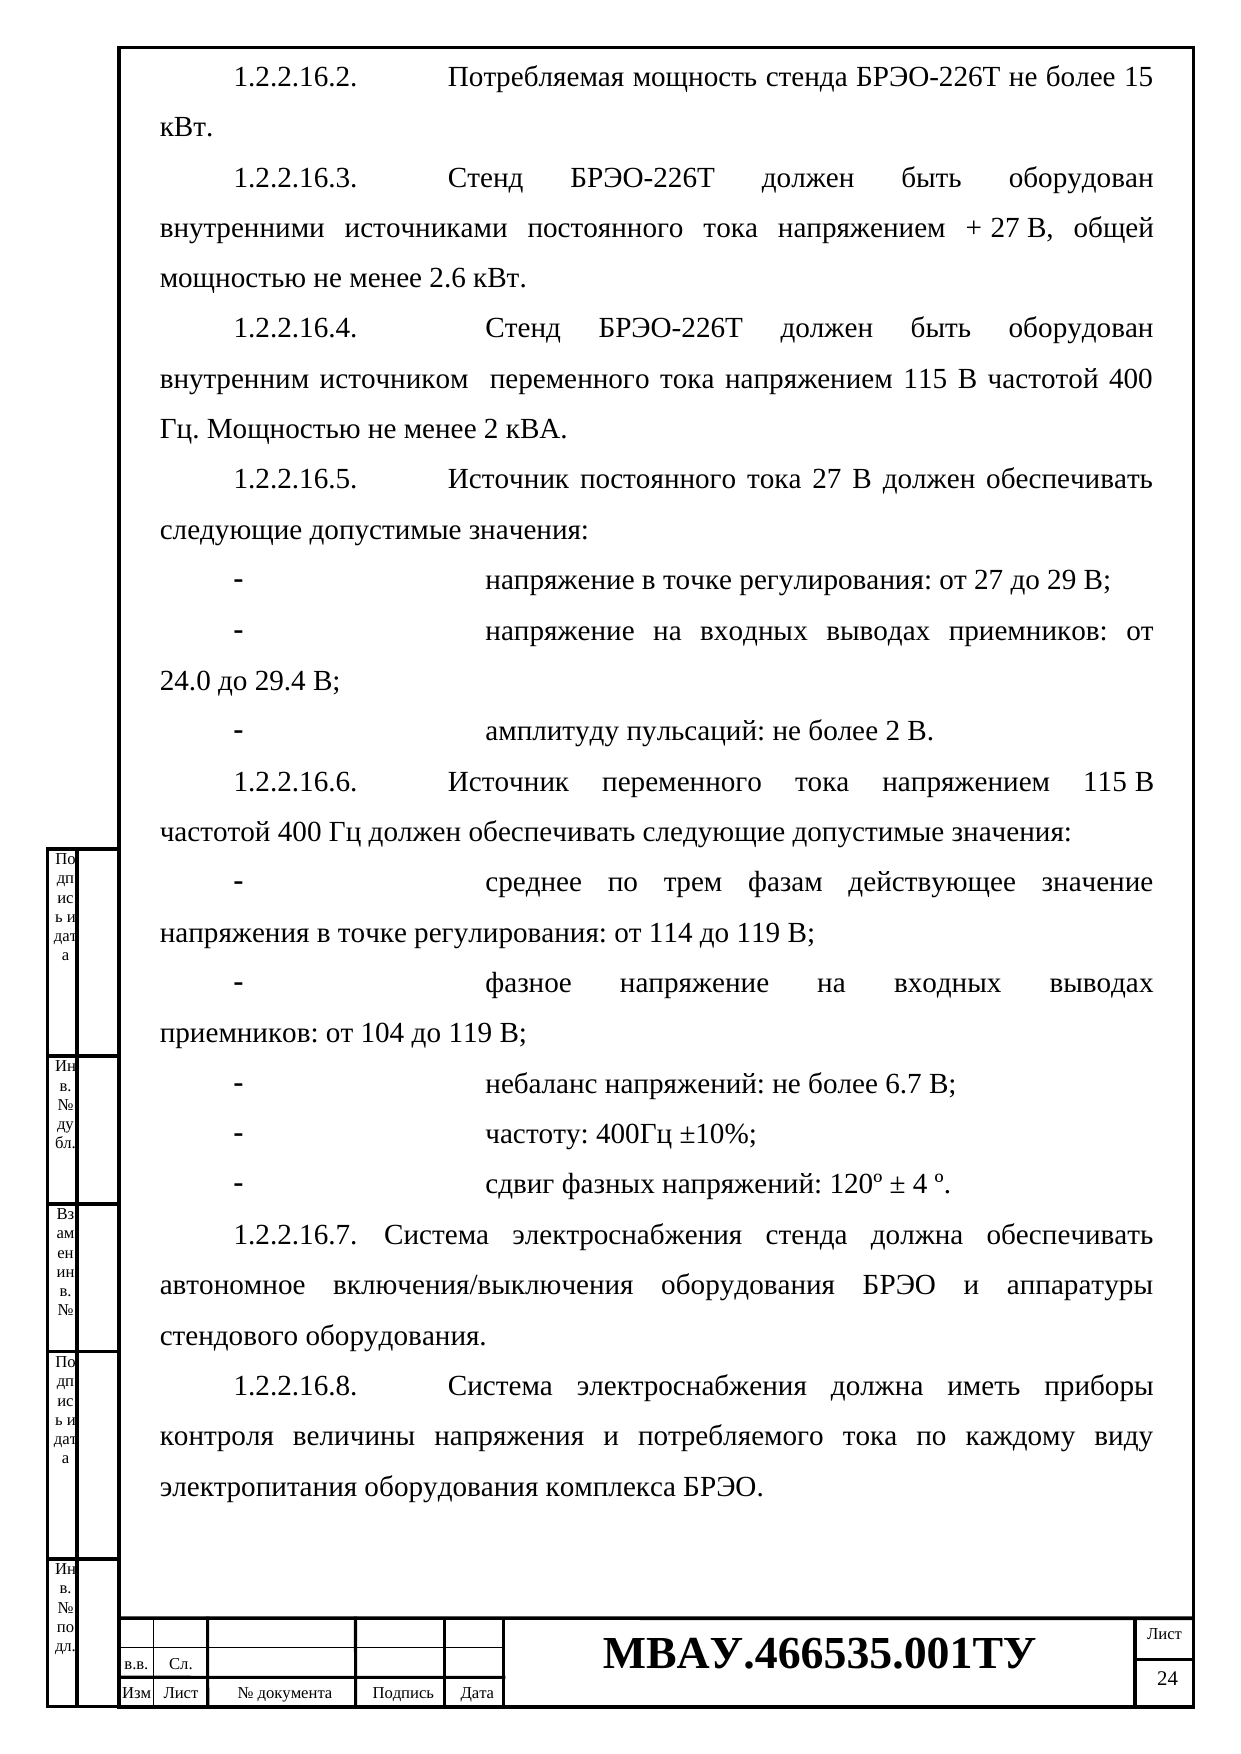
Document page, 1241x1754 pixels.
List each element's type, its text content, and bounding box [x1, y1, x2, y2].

list Стенд БРЭО-226Т должен быть оборудован внутренним источником переменного тока напряжением 115 В частотой 400 Гц. Мощностью не менее 2 кВА. [159, 311, 1154, 445]
list частоту: 400Гц ±10%; [159, 1116, 1154, 1150]
list сдвиг фазных напряжений: 120º ± 4 º. [159, 1167, 1154, 1200]
list напряжение в точке регулирования: от 27 до 29 В; [159, 562, 1154, 596]
list Потребляемая мощность стенда БРЭО-226Т не более 15 кВт. [159, 59, 1154, 143]
list амплитуду пульсаций: не более 2 В. [159, 713, 1154, 747]
list Источник переменного тока напряжением 115 В частотой 400 Гц должен обеспечивать следующие допустимые значения: [159, 764, 1154, 848]
list фазное напряжение на входных выводах приемников: от 104 до 119 В; [159, 965, 1154, 1049]
list Система электроснабжения должна иметь приборы контроля величины напряжения и потребляемого тока по каждому виду электропитания оборудования комплекса БРЭО. [159, 1368, 1154, 1502]
list Система электроснабжения стенда должна обеспечивать автономное включения/выключения оборудования БРЭО и аппаратуры стендового оборудования. [159, 1217, 1154, 1351]
list Стенд БРЭО-226Т должен быть оборудован внутренними источниками постоянного тока напряжением + 27 В, общей мощностью не менее 2.6 кВт. [159, 160, 1154, 294]
list Источник постоянного тока 27 В должен обеспечивать следующие допустимые значения: [159, 462, 1154, 545]
list среднее по трем фазам действующее значение напряжения в точке регулирования: от 114 до 119 В; [159, 864, 1154, 948]
list напряжение на входных выводах приемников: от 24.0 до 29.4 В; [159, 613, 1154, 697]
list небаланс напряжений: не более 6.7 В; [159, 1066, 1154, 1099]
